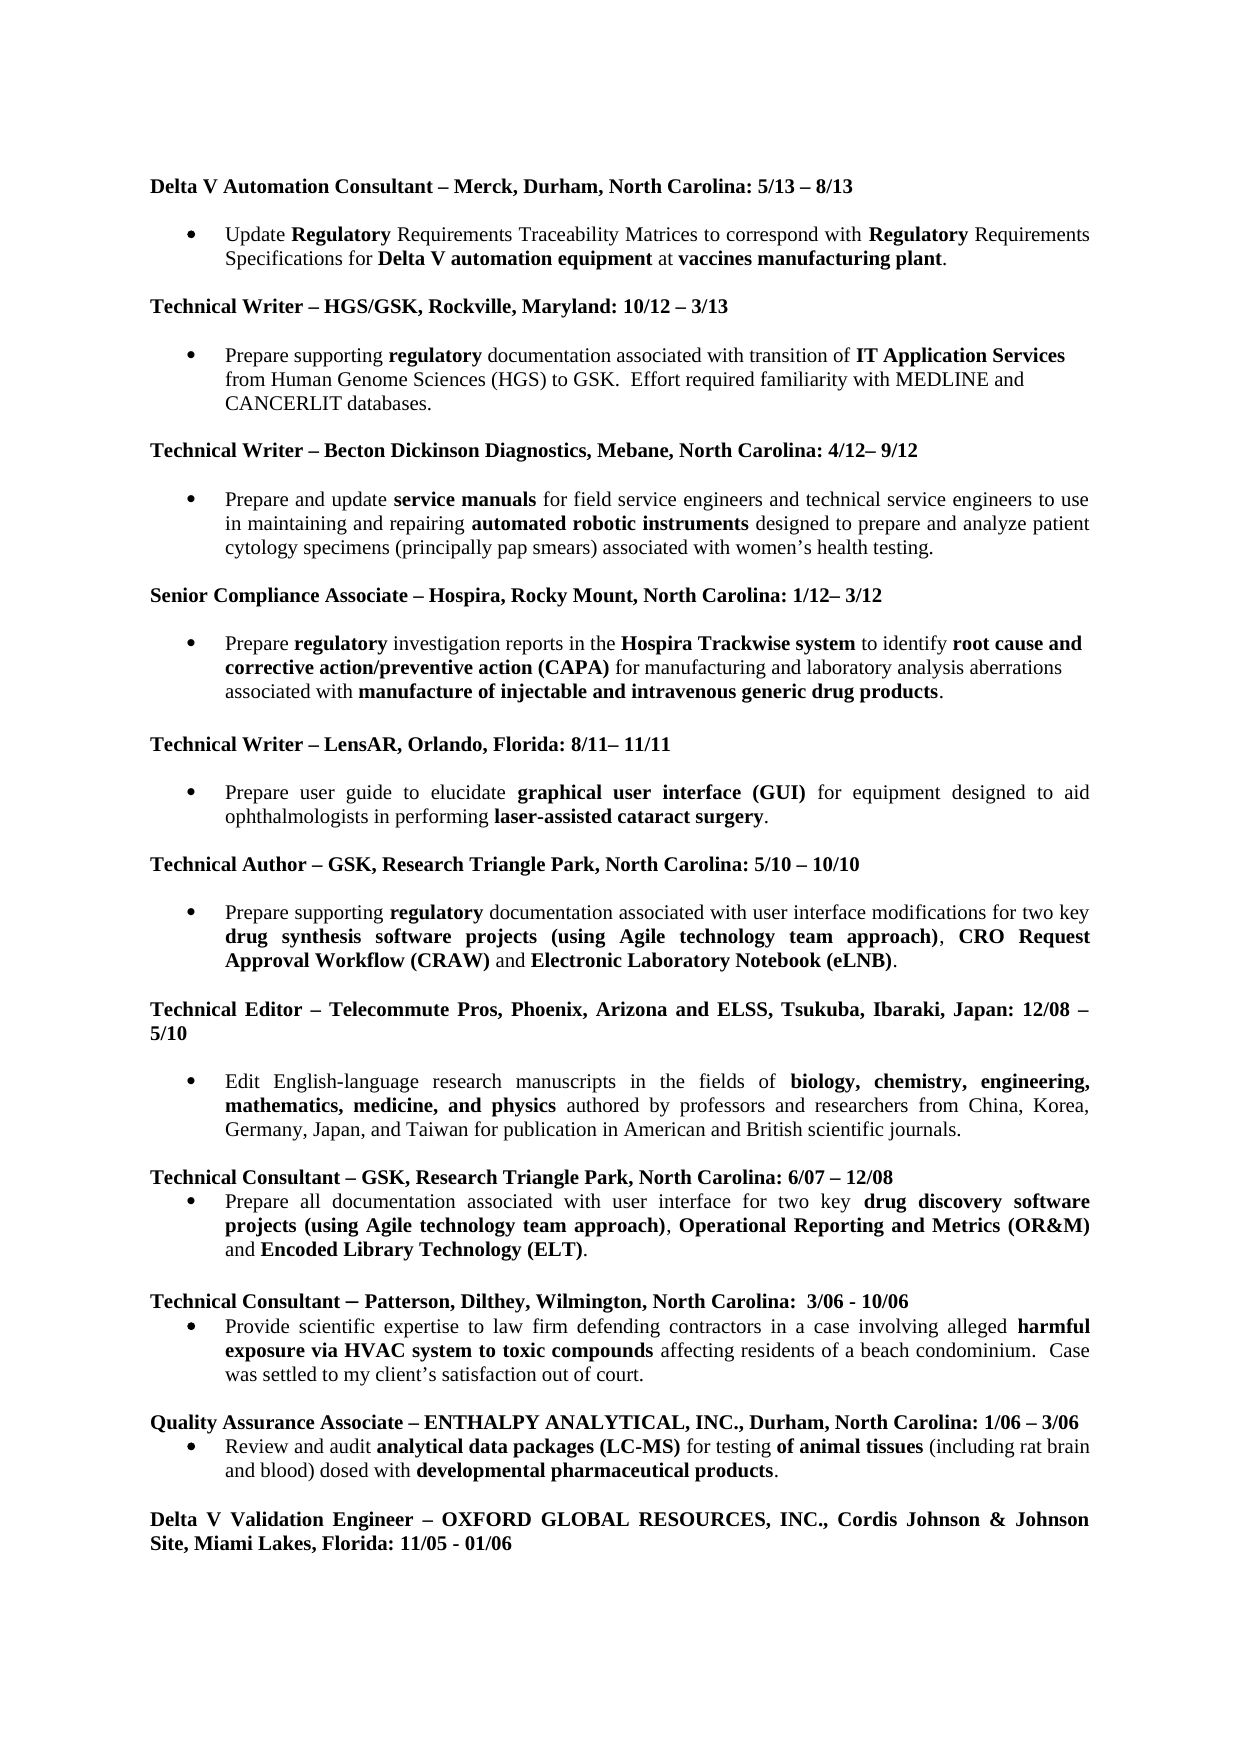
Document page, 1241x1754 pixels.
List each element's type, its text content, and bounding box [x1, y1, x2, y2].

list Provide scientific expertise to law firm defending contractors in a case involving alleged harmful exposure via HVAC system to toxic compounds affecting residents of a beach condominium. Case was settled to my client’s satisfaction out of court. [187, 1314, 1090, 1386]
text Technical Writer – Becton Dickinson Diagnostics, Mebane, North Carolina: 4/12– 9/12 [150, 438, 1090, 462]
list Prepare user guide to elucidate graphical user interface (GUI) for equipment designed to aid ophthalmologists in performing laser-assisted cataract surgery. [187, 780, 1090, 828]
text Quality Assurance Associate – ENTHALPY ANALYTICAL, INC., Durham, : 1/06 – 3/06 [150, 1410, 1090, 1434]
text Delta V Automation Consultant – Merck, Durham, North Carolina: 5/13 – 8/13 [150, 174, 1090, 198]
list Prepare all documentation associated with user interface for two key drug discovery software projects (using Agile technology team approach), Operational Reporting and Metrics (OR&M) and Encoded Library Technology (ELT). [187, 1189, 1090, 1261]
list Prepare supporting regulatory documentation associated with transition of IT Application Services from Human Genome Sciences (HGS) to GSK. Effort required familiarity with MEDLINE and CANCERLIT databases. [187, 342, 1090, 415]
text Technical Editor – Telecommute Pros, , and ELSS, Tsukuba, : 12/08 – 5/10 [150, 996, 1090, 1044]
list Edit English-language research manuscripts in the fields of biology, chemistry, engineering, mathematics, medicine, and physics authored by professors and researchers from , , , , and for publication in American and British scientific journals. [187, 1069, 1090, 1141]
list Prepare regulatory investigation reports in the Hospira Trackwise system to identify root cause and corrective action/preventive action (CAPA) for manufacturing and laboratory analysis aberrations associated with manufacture of injectable and intravenous generic drug products. [187, 631, 1090, 703]
text Technical Consultant – GSK, Research Triangle Park, North Carolina: 6/07 – 12/08 [150, 1165, 1090, 1189]
text Technical Writer – LensAR, : 8/11– 11/11 [150, 732, 1090, 756]
list Prepare and update service manuals for field service engineers and technical service engineers to use in maintaining and repairing automated robotic instruments designed to prepare and analyze patient cytology specimens (principally pap smears) associated with women’s health testing. [187, 486, 1090, 559]
text Delta V Validation Engineer – GLOBAL RESOURCES, INC., Cordis Johnson & Johnson Site, : 11/05 - 01/06 [150, 1506, 1090, 1554]
list Review and audit analytical data packages (LC-MS) for testing of animal tissues (including rat brain and blood) dosed with developmental pharmaceutical products. [187, 1434, 1090, 1482]
text Technical Author – GSK, : 5/10 – 10/10 [150, 852, 1090, 876]
list Prepare supporting regulatory documentation associated with user interface modifications for two key drug synthesis software projects (using Agile technology team approach), CRO Request Approval Workflow (CRAW) and Electronic Laboratory Notebook (eLNB). [187, 900, 1090, 972]
list Update Regulatory Requirements Traceability Matrices to correspond with Regulatory Requirements Specifications for Delta V automation equipment at vaccines manufacturing plant. [187, 222, 1090, 270]
text Technical Writer – HGS/GSK, Rockville, Maryland: 10/12 – 3/13 [150, 294, 1090, 318]
text Technical Consultant – Patterson, Dilthey, Wilmington, North Carolina: 3/06 - 10/06 [150, 1285, 1090, 1314]
text Senior Compliance Associate – Hospira, Rocky Mount, North Carolina: 1/12– 3/12 [150, 583, 1090, 607]
